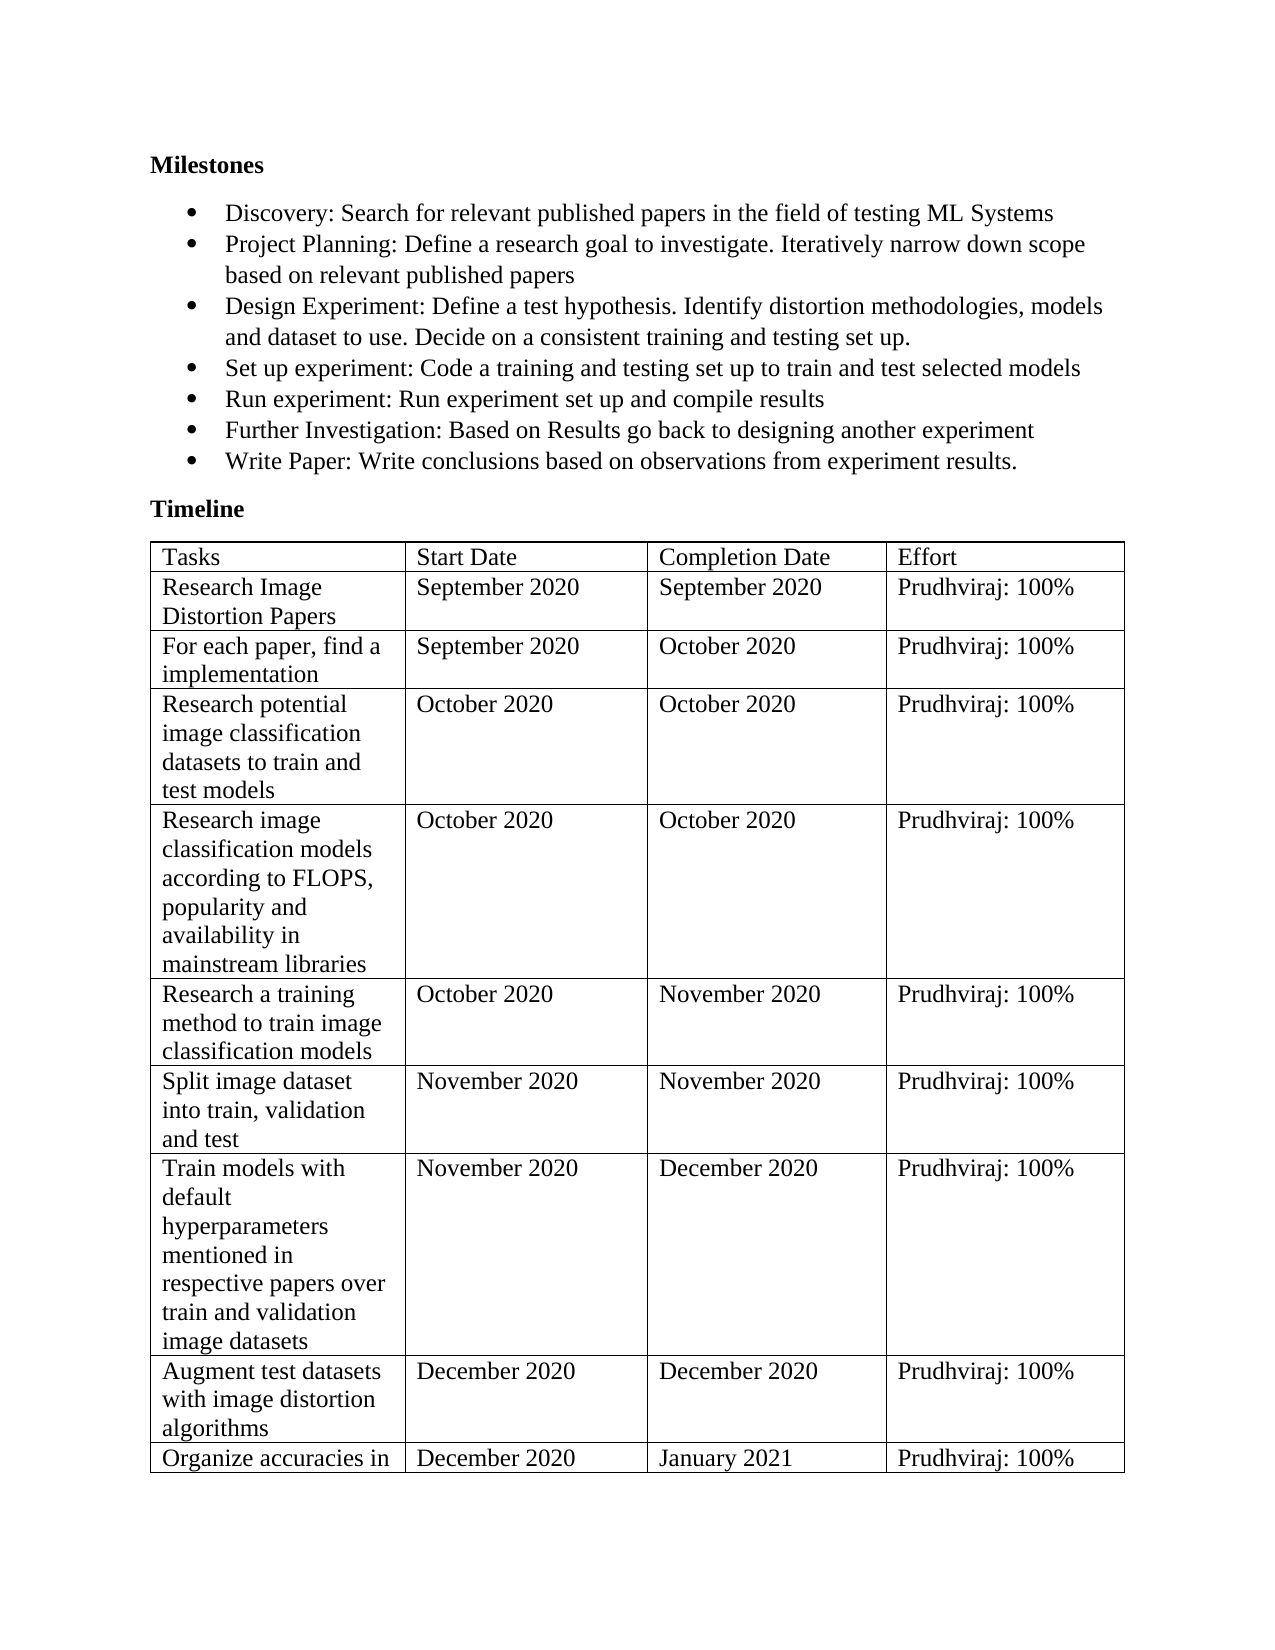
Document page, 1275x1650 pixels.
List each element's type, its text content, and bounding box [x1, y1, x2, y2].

table_cell For each paper, find a implementation [151, 631, 405, 688]
table_header Start Date [406, 543, 647, 571]
table_cell Prudhviraj: 100% [887, 979, 1124, 1065]
text Timeline [150, 494, 1125, 522]
table_cell October 2020 [648, 689, 886, 804]
list Set up experiment: Code a training and testing set up to train and test selected models [187, 353, 1125, 382]
table_cell October 2020 [406, 805, 647, 978]
table_cell Research a training method to train image classification models [151, 979, 405, 1065]
list Design Experiment: Define a test hypothesis. Identify distortion methodologies, models and dataset to use. Decide on a consistent training and testing set up. [187, 291, 1125, 351]
table_cell Prudhviraj: 100% [887, 1443, 1124, 1472]
table_header Tasks [151, 543, 405, 571]
table_cell September 2020 [648, 572, 886, 630]
table_header Effort [887, 543, 1124, 571]
list Discovery: Search for relevant published papers in the field of testing ML Systems [187, 198, 1125, 226]
table_cell September 2020 [406, 572, 647, 630]
list Write Paper: Write conclusions based on observations from experiment results. [187, 446, 1125, 475]
table_cell October 2020 [406, 689, 647, 804]
table_cell September 2020 [406, 631, 647, 688]
table_cell Prudhviraj: 100% [887, 1066, 1124, 1152]
text Milestones [150, 150, 1125, 179]
table_cell December 2020 [648, 1356, 886, 1442]
table_cell Prudhviraj: 100% [887, 631, 1124, 688]
table_cell Prudhviraj: 100% [887, 689, 1124, 804]
table_cell January 2021 [648, 1443, 886, 1472]
table_cell November 2020 [406, 1154, 647, 1355]
table_cell Augment test datasets with image distortion algorithms [151, 1356, 405, 1442]
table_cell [151, 1443, 405, 1472]
table_cell Prudhviraj: 100% [887, 805, 1124, 978]
table_cell November 2020 [648, 979, 886, 1065]
table_cell Prudhviraj: 100% [887, 572, 1124, 630]
table_cell December 2020 [406, 1356, 647, 1442]
list Further Investigation: Based on Results go back to designing another experiment [187, 415, 1125, 444]
table_cell Split image dataset into train, validation and test [151, 1066, 405, 1152]
list Run experiment: Run experiment set up and compile results [187, 384, 1125, 413]
table_cell October 2020 [406, 979, 647, 1065]
table_cell December 2020 [406, 1443, 647, 1472]
table_cell Research Image Distortion Papers [151, 572, 405, 630]
table_cell December 2020 [648, 1154, 886, 1355]
table_cell October 2020 [648, 805, 886, 978]
table_cell October 2020 [648, 631, 886, 688]
table_cell Prudhviraj: 100% [887, 1356, 1124, 1442]
table_cell November 2020 [648, 1066, 886, 1152]
list Project Planning: Define a research goal to investigate. Iteratively narrow down scope based on relevant published papers [187, 229, 1125, 288]
table_cell Research image classification models according to FLOPS, popularity and availability in mainstream libraries [151, 805, 405, 978]
table_header Completion Date [648, 543, 886, 571]
table_cell Prudhviraj: 100% [887, 1154, 1124, 1355]
table_cell Research potential image classification datasets to train and test models [151, 689, 405, 804]
table_cell November 2020 [406, 1066, 647, 1152]
table_cell Train models with default hyperparameters mentioned in respective papers over train and validation image datasets [151, 1154, 405, 1355]
